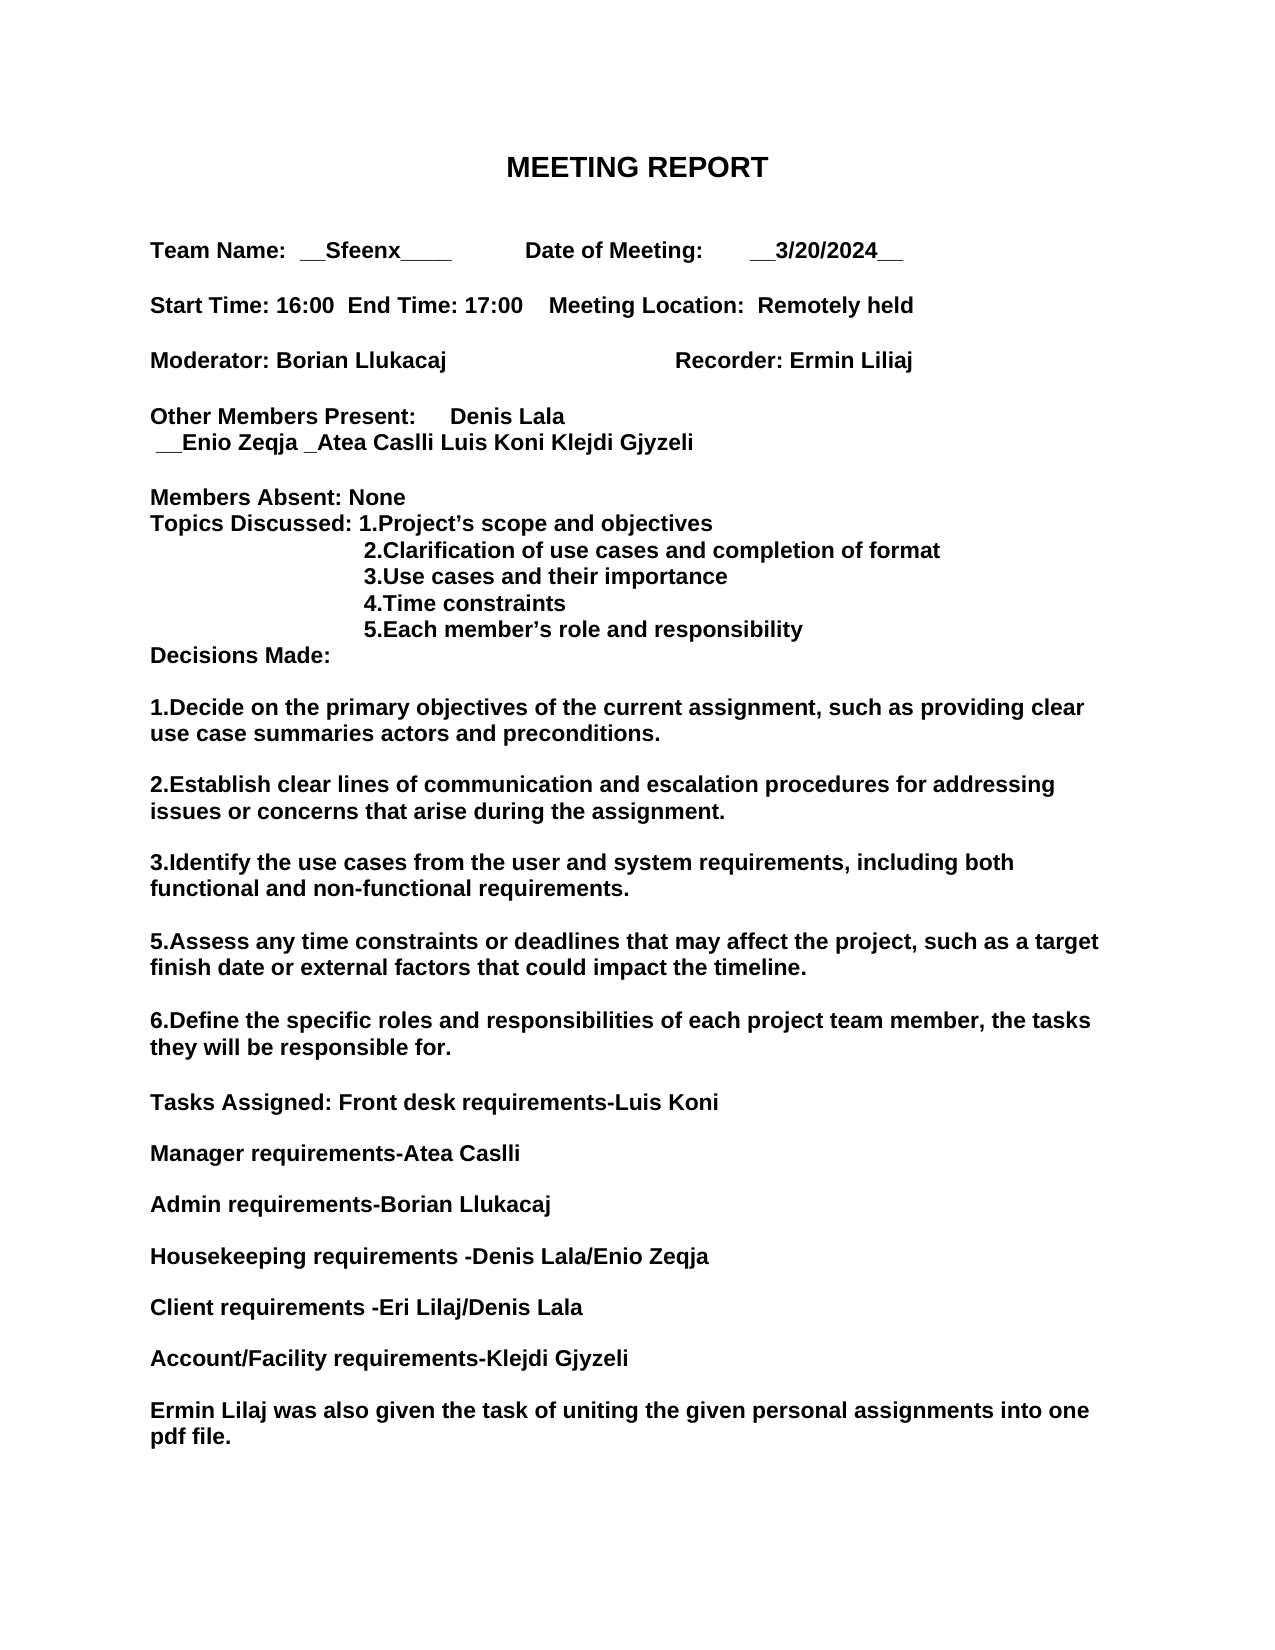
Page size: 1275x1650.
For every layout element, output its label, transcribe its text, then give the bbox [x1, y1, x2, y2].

text 3.Use cases and their importance [150, 563, 1125, 589]
text __Enio Zeqja _Atea Caslli Luis Koni Klejdi Gjyzeli [150, 429, 1125, 455]
text Admin requirements-Borian Llukacaj [150, 1191, 1125, 1218]
text MEETING REPORT [150, 150, 1125, 183]
text 2.Clarification of use cases and completion of format [150, 537, 1125, 563]
text Tasks Assigned: Front desk requirements-Luis Koni [150, 1060, 1125, 1115]
text 3.Identify the use cases from the user and system requirements, including both functional and non-functional requirements. [150, 849, 1125, 902]
text Client requirements -Eri Lilaj/Denis Lala [150, 1294, 1125, 1320]
text 5.Assess any time constraints or deadlines that may affect the project, such as a target finish date or external factors that could impact the timeline. [150, 928, 1125, 981]
text 1.Decide on the primary objectives of the current assignment, such as providing clear use case summaries actors and preconditions. [150, 693, 1125, 746]
text Ermin Lilaj was also given the task of uniting the given personal assignments into one pdf file. [150, 1397, 1125, 1449]
text 4.Time constraints [150, 589, 1125, 616]
text Housekeeping requirements -Denis Lala/Enio Zeqja [150, 1243, 1125, 1269]
text 2.Establish clear lines of communication and escalation procedures for addressing issues or concerns that arise during the assignment. [150, 771, 1125, 824]
text Manager requirements-Atea Caslli [150, 1140, 1125, 1166]
text Members Absent: None [150, 484, 1125, 510]
text Other Members Present: Denis Lala [150, 403, 1125, 429]
text Account/Facility requirements-Klejdi Gjyzeli [150, 1345, 1125, 1372]
text Start Time: 16:00 End Time: 17:00 Meeting Location: Remotely held [150, 292, 1125, 319]
text Topics Discussed: 1.Project’s scope and objectives [150, 510, 1125, 537]
text 5.Each member’s role and responsibility [150, 616, 1125, 642]
text Decisions Made: [150, 642, 1125, 668]
text Team Name: __Sfeenx____ Date of Meeting: __3/20/2024__ [150, 237, 1125, 264]
text 6.Define the specific roles and responsibilities of each project team member, the tasks they will be responsible for. [150, 1007, 1125, 1060]
text Moderator: Borian Llukacaj Recorder: Ermin Liliaj [150, 347, 1125, 374]
